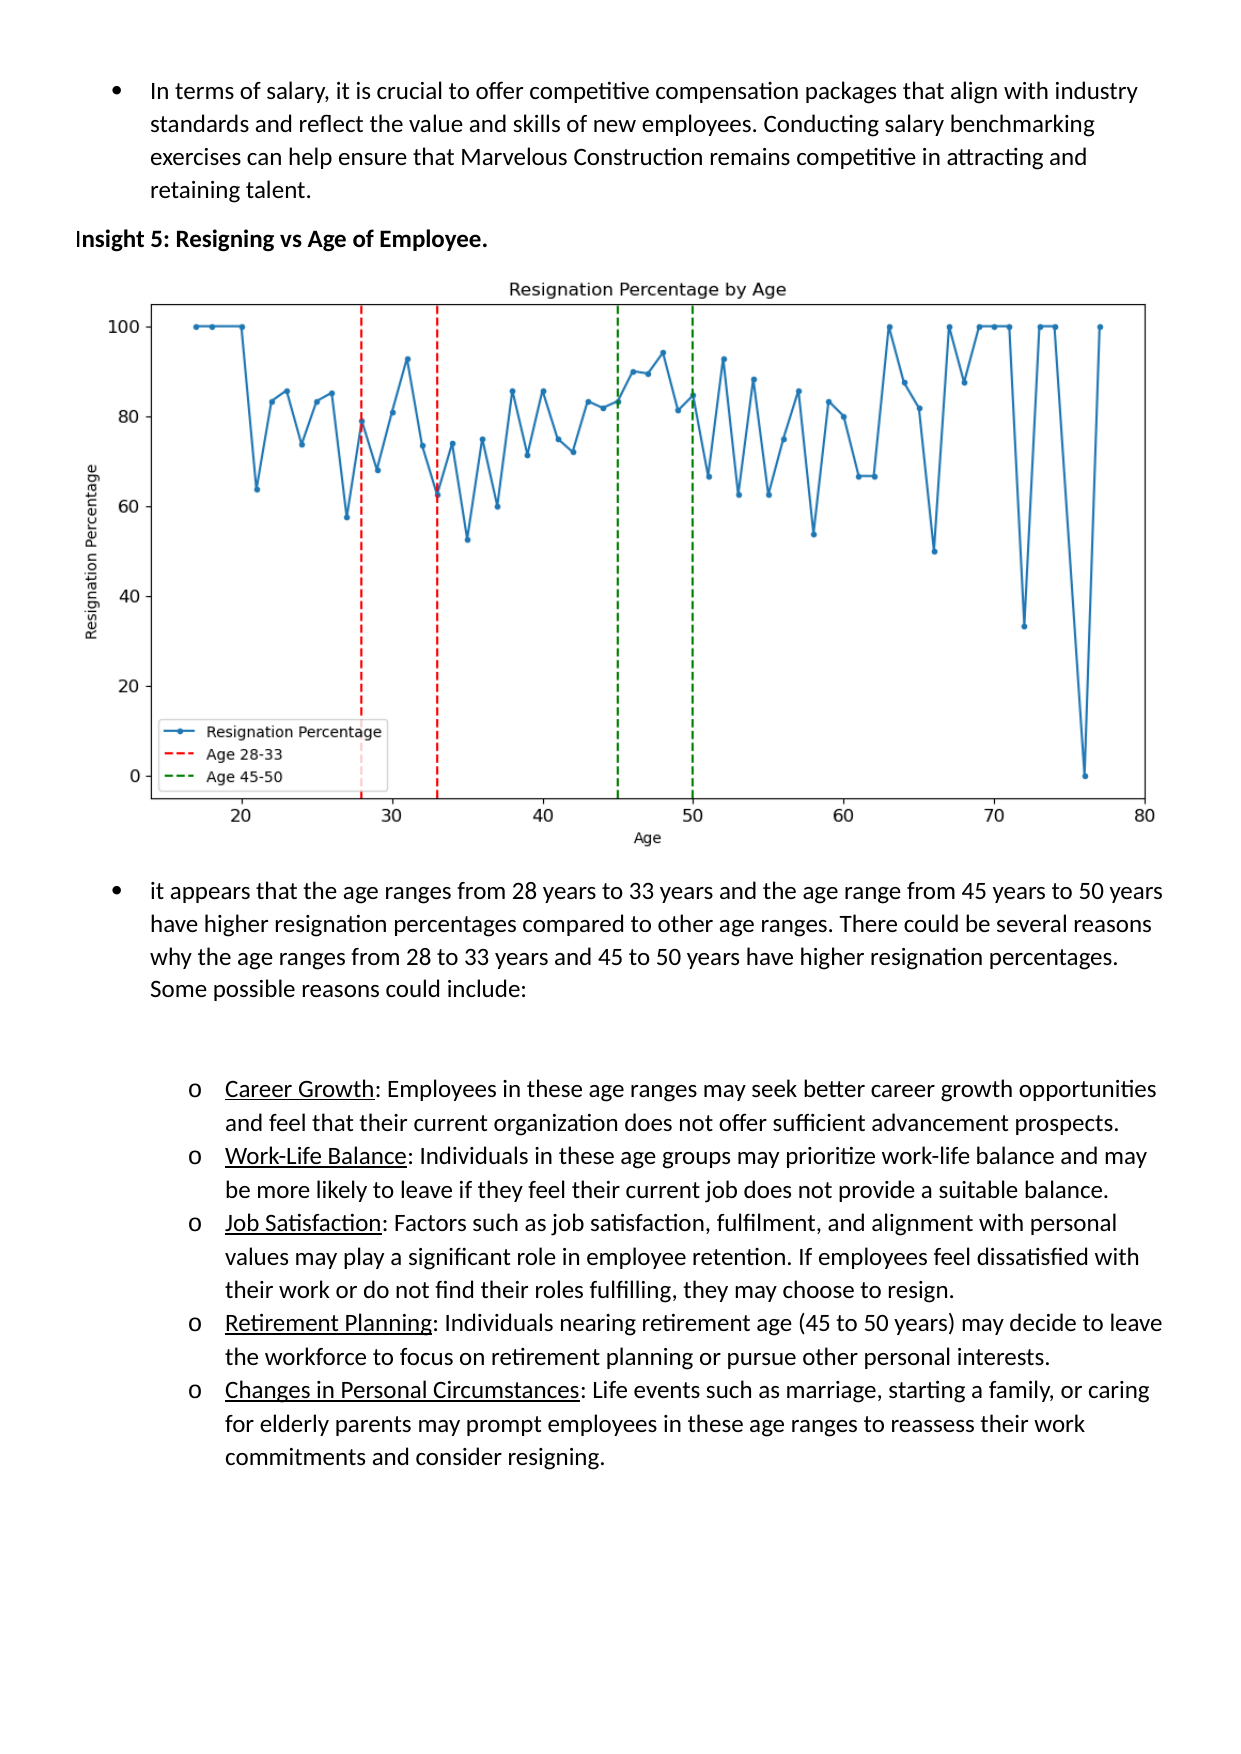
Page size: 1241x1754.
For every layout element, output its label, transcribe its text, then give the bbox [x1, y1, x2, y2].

picture [75, 272, 1166, 856]
list it appears that the age ranges from 28 years to 33 years and the age range from 45 years to 50 years have higher resignation percentages compared to other age ranges. There could be several reasons why the age ranges from 28 to 33 years and 45 to 50 years have higher resignation percentages. Some possible reasons could include: [112, 875, 1165, 1004]
list In terms of salary, it is crucial to offer competitive compensation packages that align with industry standards and reflect the value and skills of new employees. Conducting salary benchmarking exercises can help ensure that Marvelous Construction remains competitive in attracting and retaining talent. [112, 75, 1165, 204]
list Changes in Personal Circumstances: Life events such as marriage, starting a family, or caring for elderly parents may prompt employees in these age ranges to reassess their work commitments and consider resigning. [187, 1374, 1165, 1472]
list Retirement Planning: Individuals nearing retirement age (45 to 50 years) may decide to leave the workforce to focus on retirement planning or pursue other personal interests. [187, 1307, 1165, 1372]
list Career Growth: Employees in these age ranges may seek better career growth opportunities and feel that their current organization does not offer sufficient advancement prospects. [187, 1073, 1165, 1137]
list Work-Life Balance: Individuals in these age groups may prioritize work-life balance and may be more likely to leave if they feel their current job does not provide a suitable balance. [187, 1140, 1165, 1204]
list Job Satisfaction: Factors such as job satisfaction, fulfilment, and alignment with personal values may play a significant role in employee retention. If employees feel dissatisfied with their work or do not find their roles fulfilling, they may choose to resign. [187, 1207, 1165, 1304]
text Insight 5: Resigning vs Age of Employee. [75, 223, 1165, 254]
